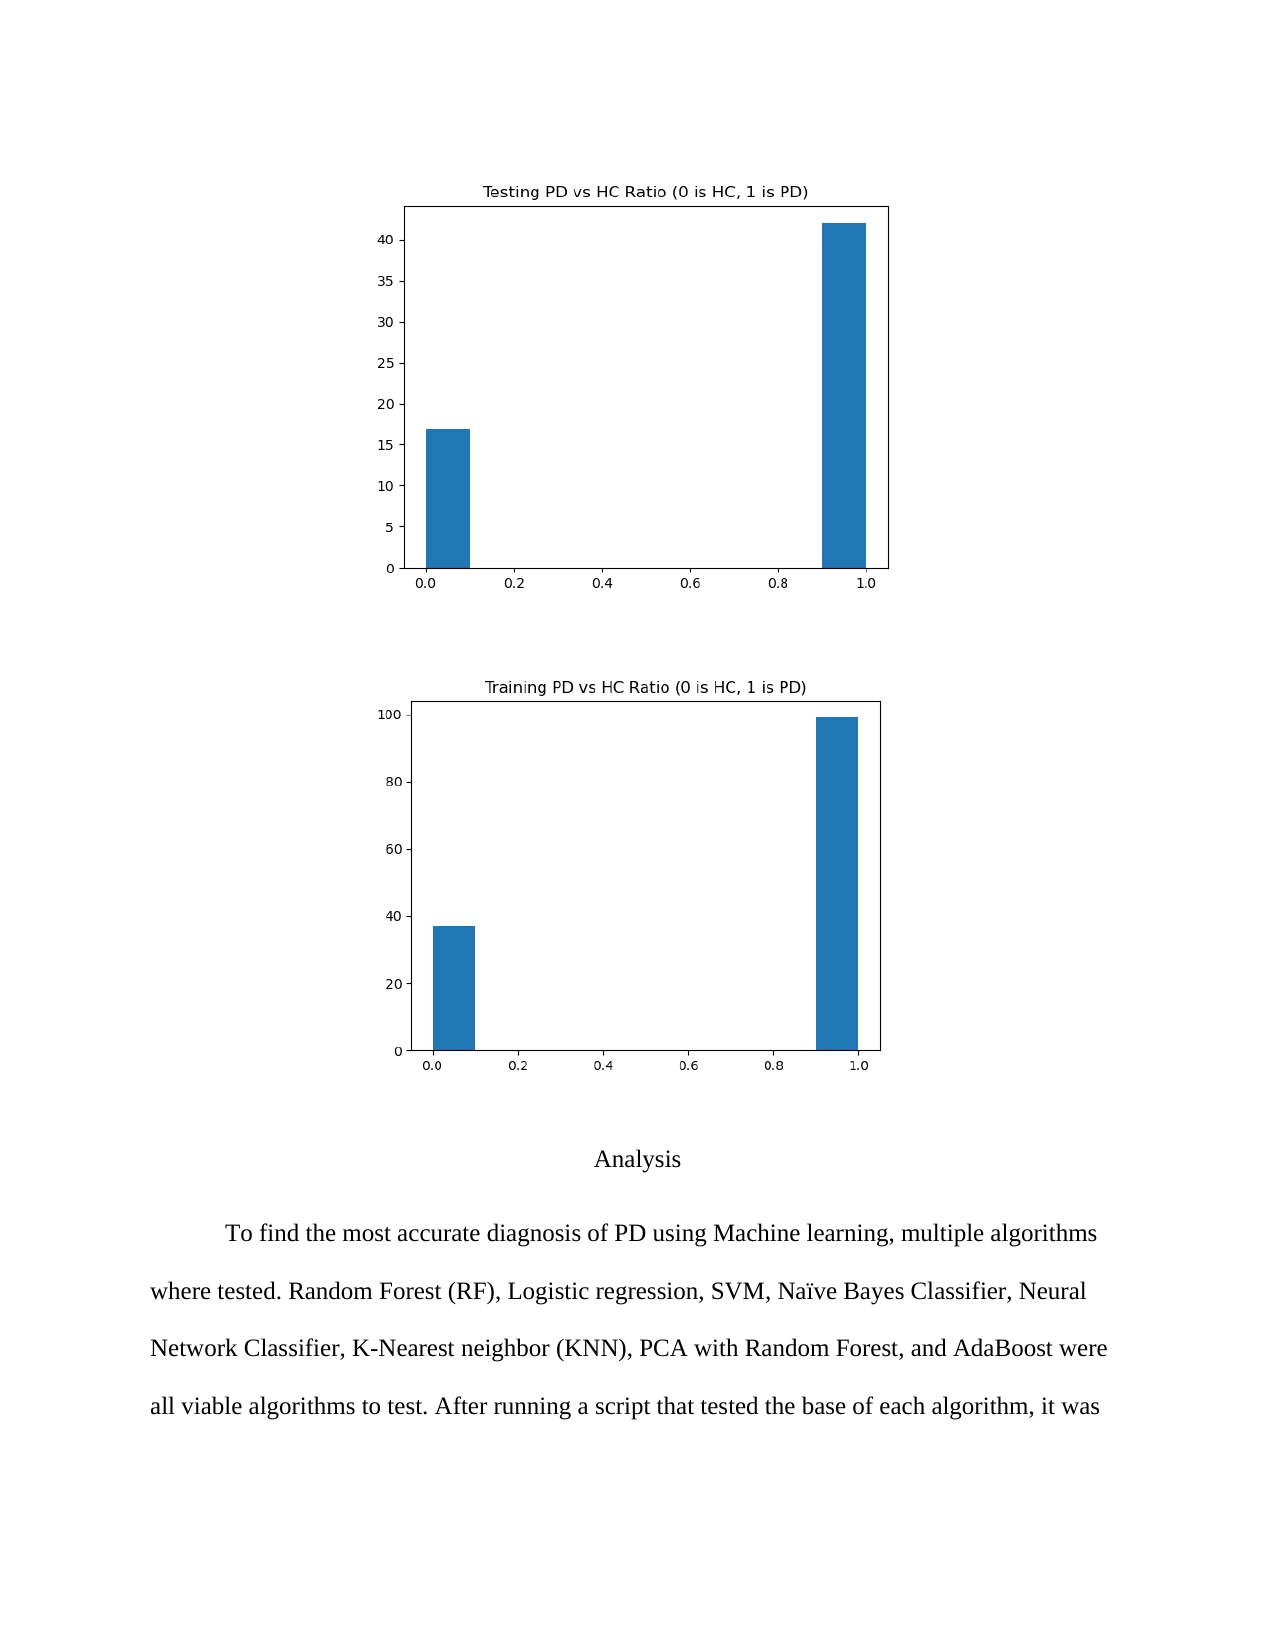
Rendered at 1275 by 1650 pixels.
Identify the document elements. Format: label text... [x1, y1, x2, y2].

text Analysis [150, 1144, 1125, 1173]
picture [325, 150, 950, 619]
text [150, 1218, 1125, 1420]
picture [336, 646, 939, 1100]
